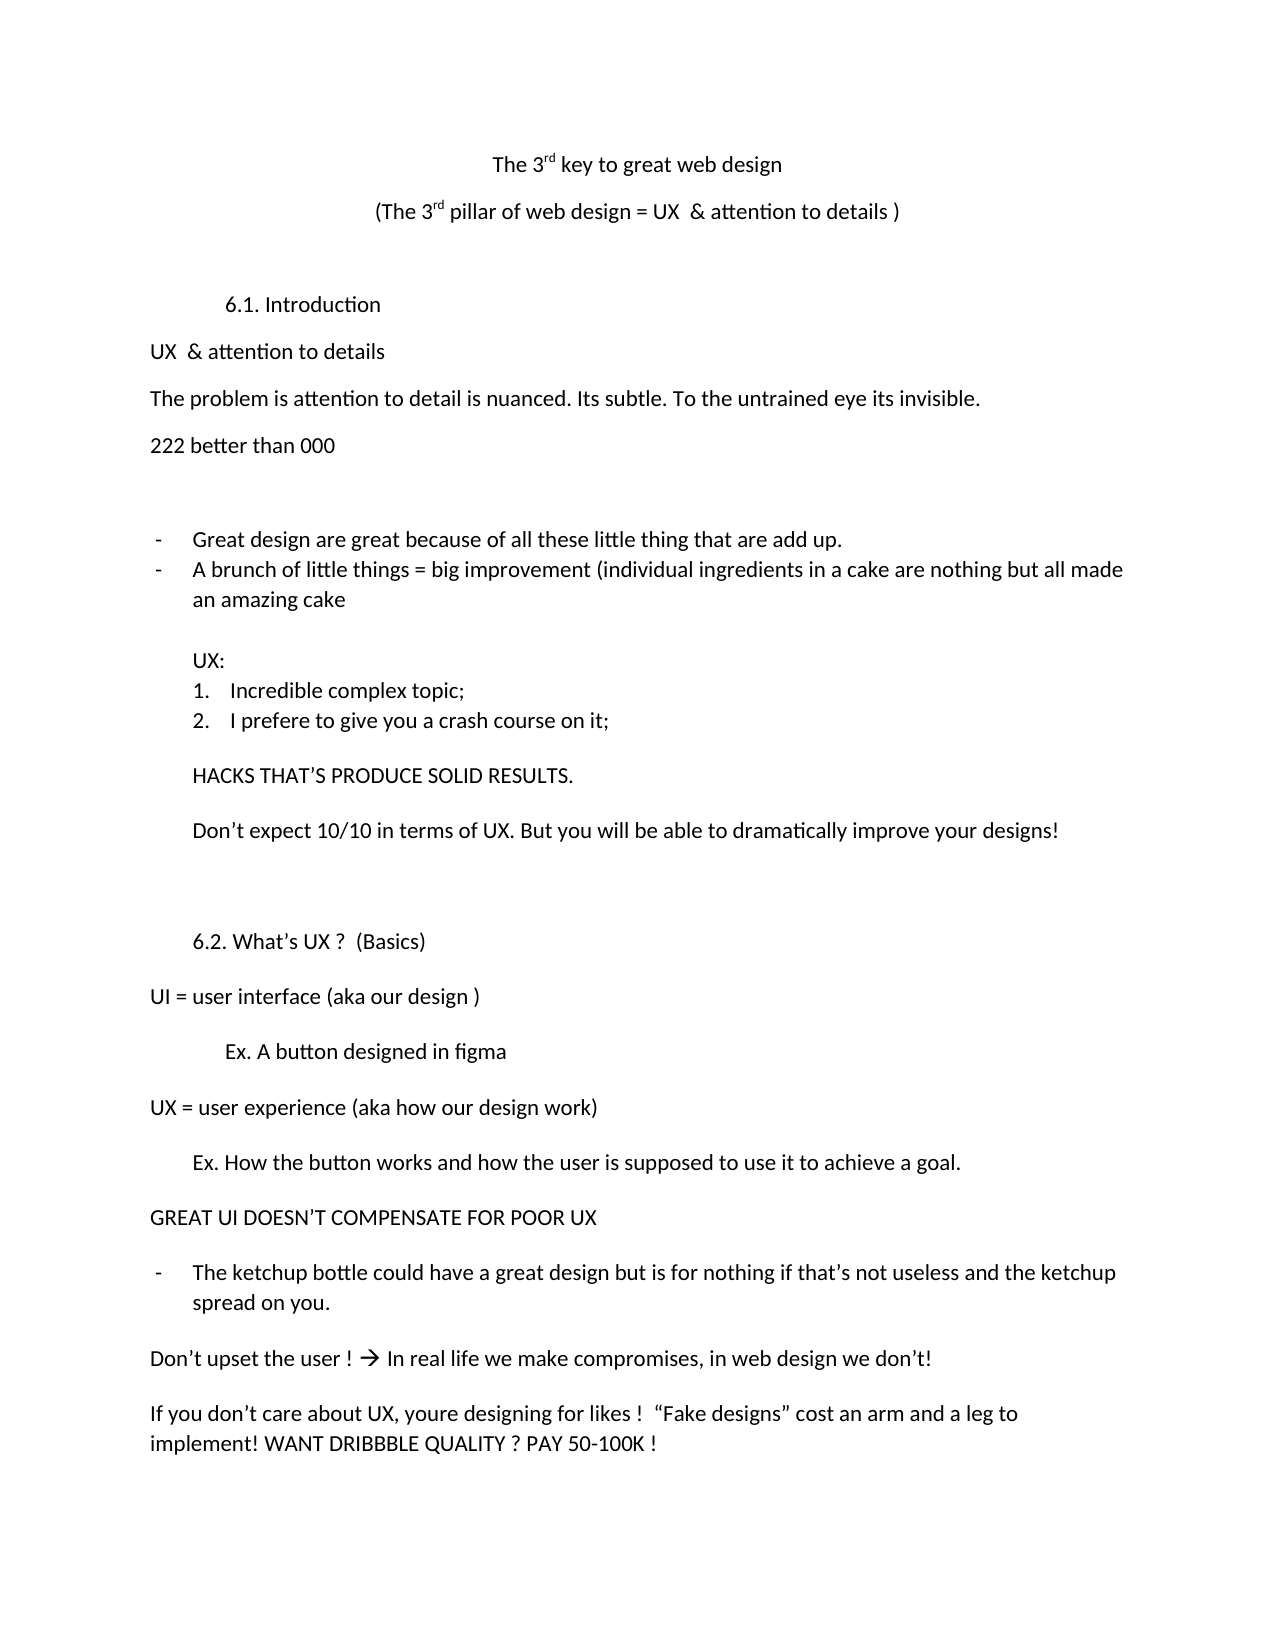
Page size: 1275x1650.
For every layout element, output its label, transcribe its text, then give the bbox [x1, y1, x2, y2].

text 222 better than 000 [150, 431, 1125, 459]
text If you don’t care about UX, youre designing for likes ! “Fake designs” cost an arm and a leg to implement! WANT DRIBBBLE QUALITY ? PAY 50-100K ! [150, 1399, 1125, 1457]
list Great design are great because of all these little thing that are add up. [155, 525, 1125, 553]
text Don’t expect 10/10 in terms of UX. But you will be able to dramatically improve your designs! [192, 817, 1125, 845]
text UX & attention to details [150, 337, 1125, 366]
text The problem is attention to detail is nuanced. Its subtle. To the untrained eye its invisible. [150, 384, 1125, 412]
text Don’t upset the user ! In real life we make compromises, in web design we don’t! [150, 1344, 1125, 1372]
text HACKS THAT’S PRODUCE SOLID RESULTS. [192, 761, 1125, 789]
text Ex. How the button works and how the user is supposed to use it to achieve a goal. [192, 1148, 1125, 1176]
text UI = user interface (aka our design ) [150, 982, 1125, 1010]
list The ketchup bottle could have a great design but is for nothing if that’s not useless and the ketchup spread on you. [155, 1258, 1125, 1317]
text 6.2. What’s UX ? (Basics) [150, 927, 1125, 955]
text (The 3rd pillar of web design = UX & attention to details ) [150, 197, 1125, 225]
list A brunch of little things = big improvement (individual ingredients in a cake are nothing but all made an amazing cake [155, 555, 1125, 613]
text 6.1. Introduction [150, 291, 1125, 319]
list UX: [192, 646, 1125, 674]
text Ex. A button designed in figma [150, 1037, 1125, 1066]
list Incredible complex topic; [192, 676, 1125, 704]
text UX = user experience (aka how our design work) [150, 1093, 1125, 1121]
text GREAT UI DOESN’T COMPENSATE FOR POOR UX [150, 1203, 1125, 1231]
list I prefere to give you a crash course on it; [192, 706, 1125, 734]
text The 3rd key to great web design [150, 150, 1125, 178]
